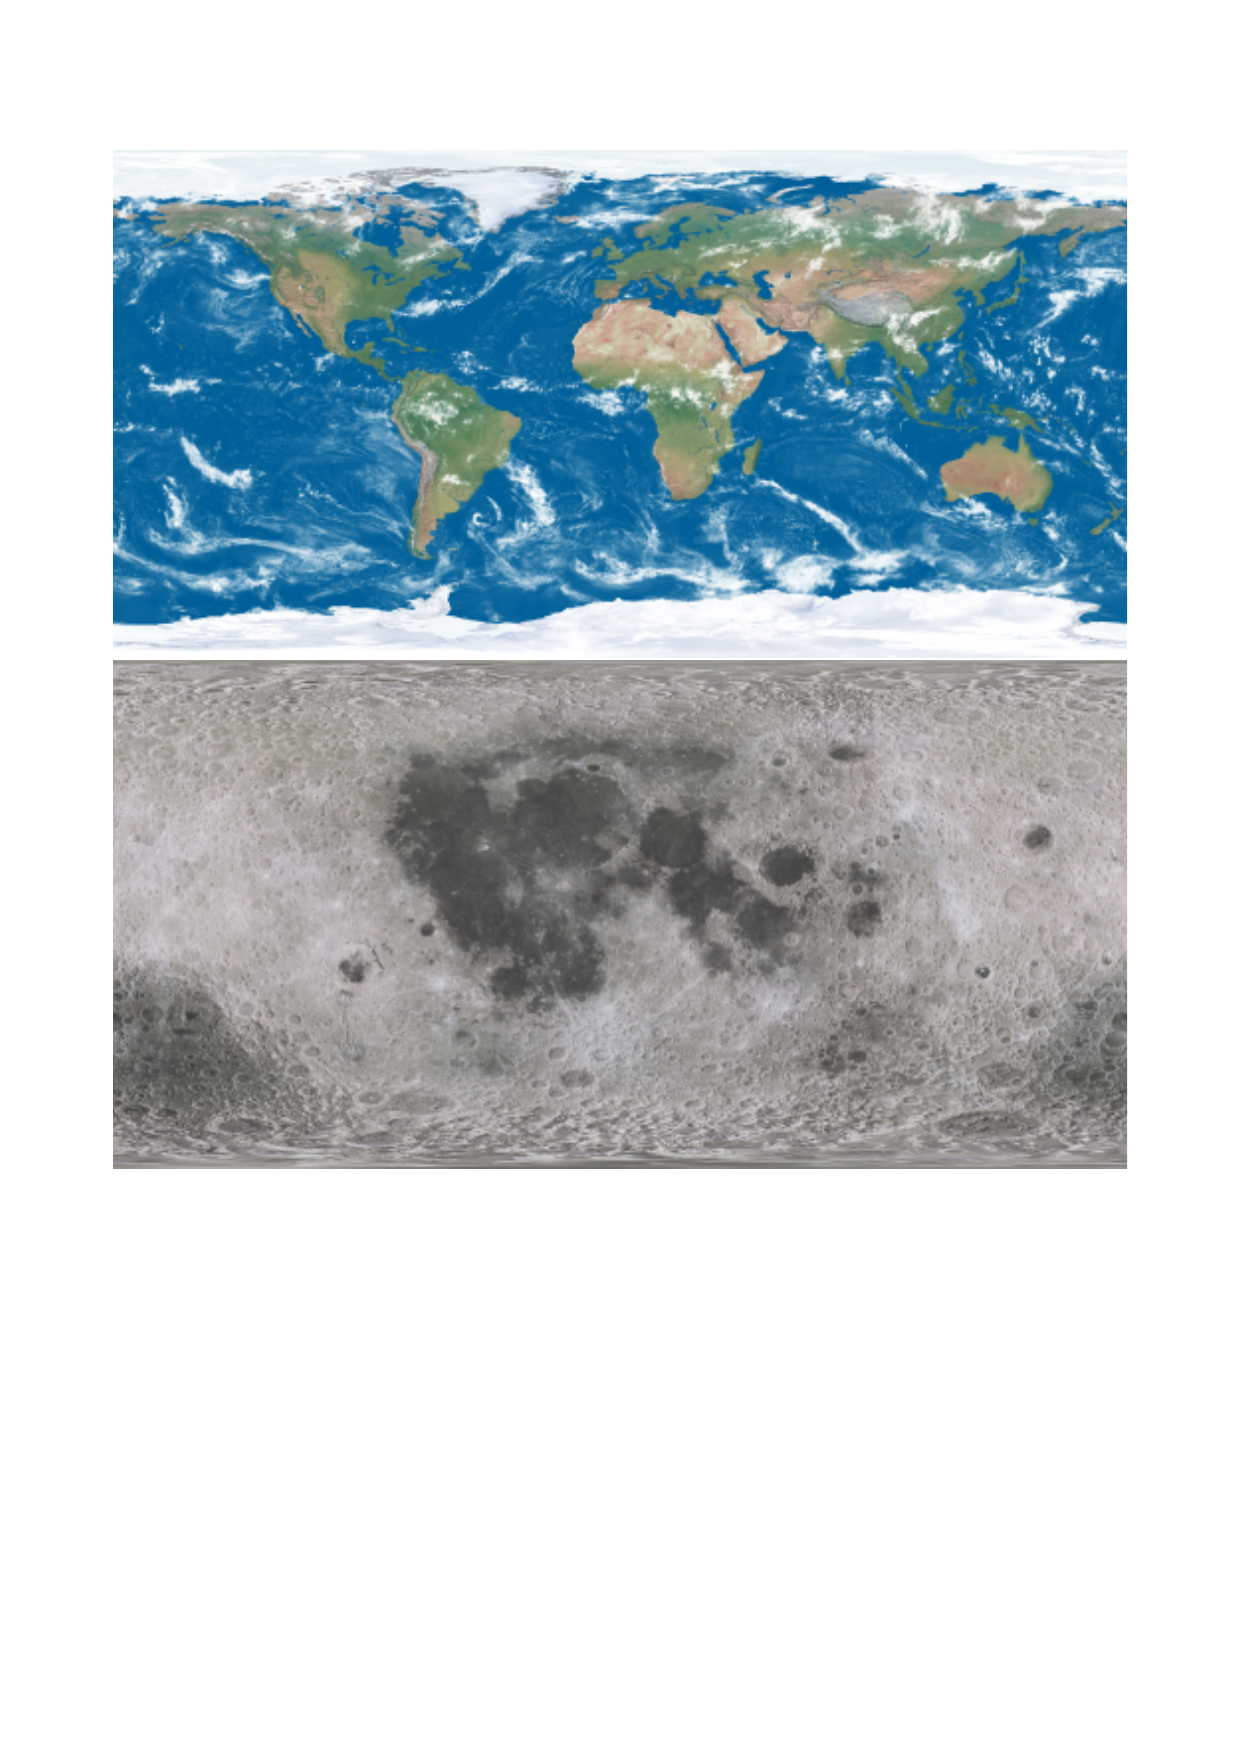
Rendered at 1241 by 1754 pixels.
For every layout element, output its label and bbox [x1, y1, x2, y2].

picture [113, 660, 1128, 1169]
picture [113, 150, 1128, 658]
